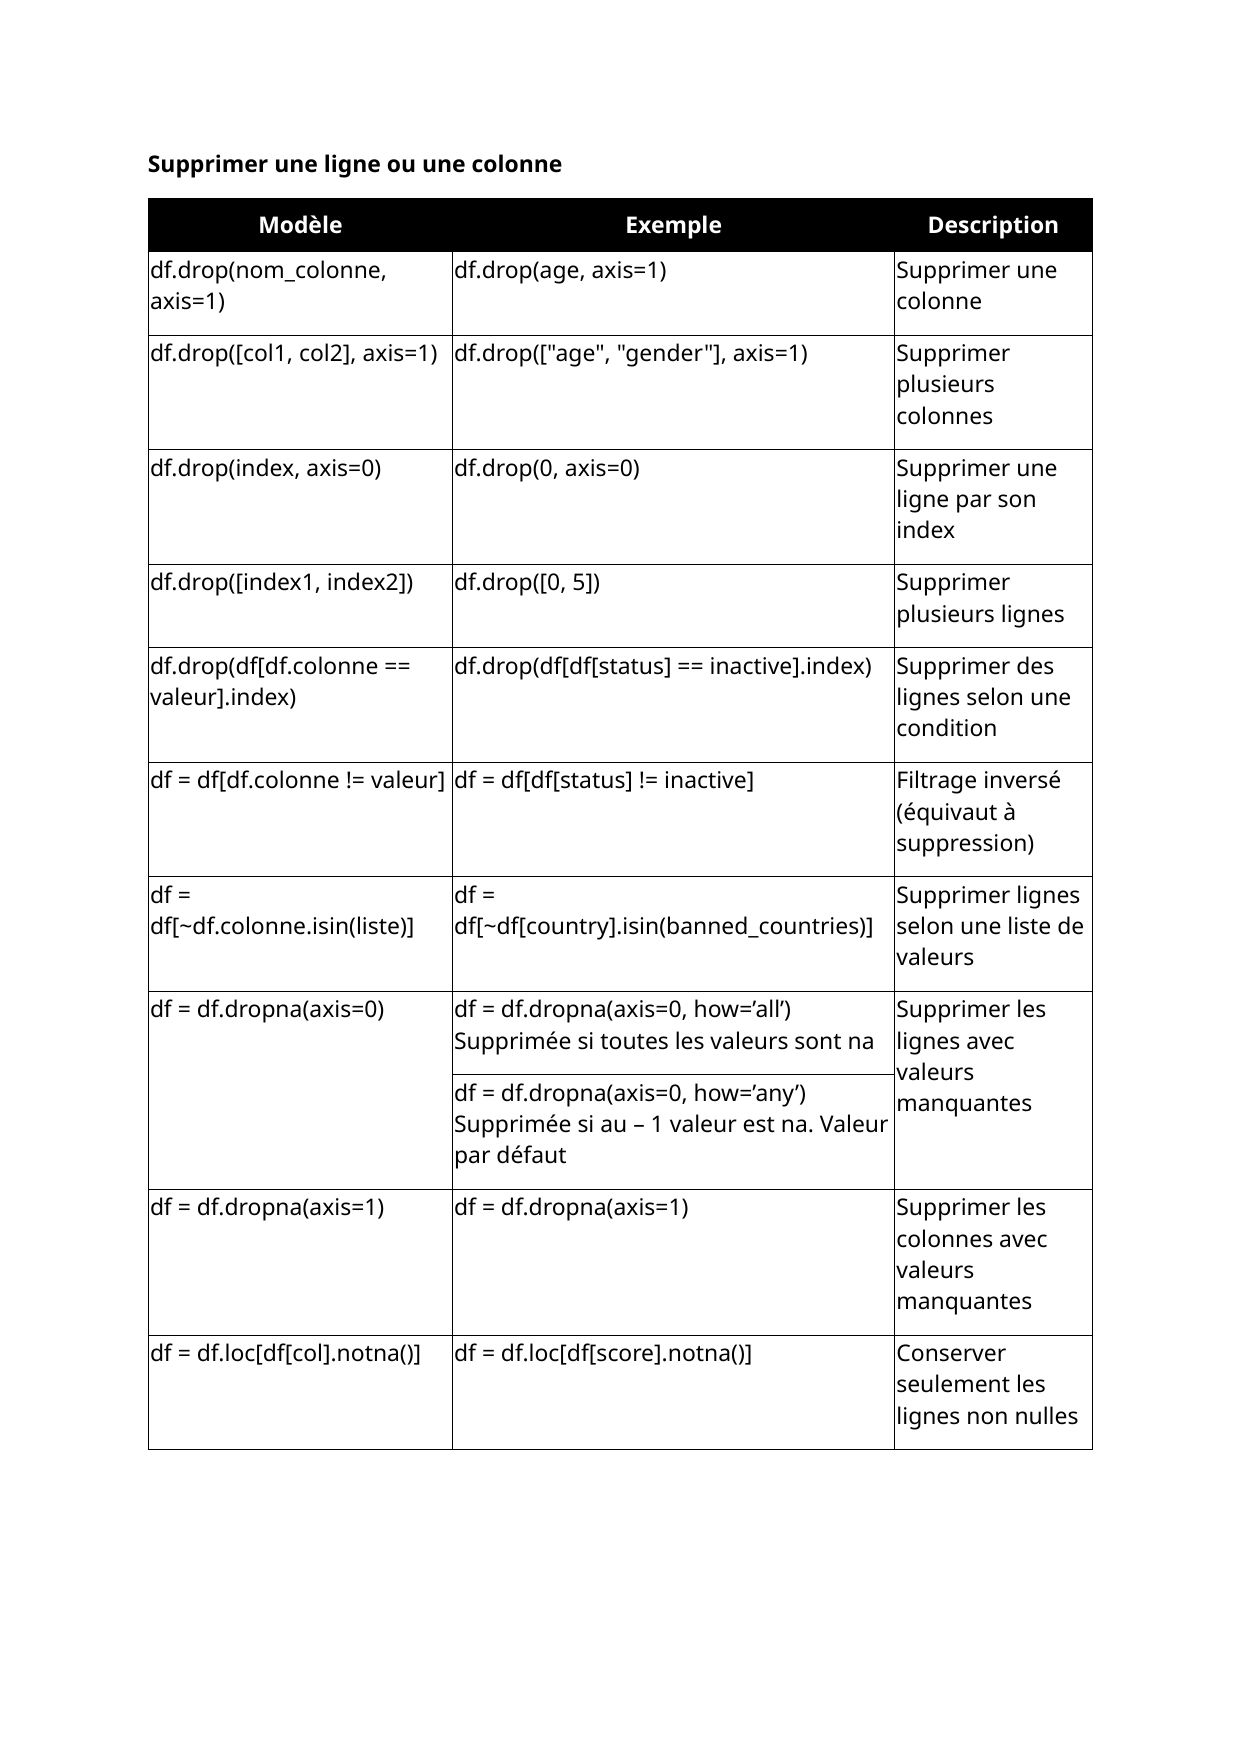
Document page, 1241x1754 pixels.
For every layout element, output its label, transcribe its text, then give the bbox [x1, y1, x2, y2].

table_header Exemple [453, 199, 894, 251]
table_cell df.drop(0, axis=0) [453, 450, 894, 564]
table_cell df.drop([0, 5]) [453, 565, 894, 647]
table_cell df.drop(df[df[status] == inactive].index) [453, 648, 894, 762]
table_cell Supprimer une ligne par son index [895, 450, 1092, 564]
table_cell df.drop(index, axis=0) [149, 450, 452, 564]
table_cell df.drop([col1, col2], axis=1) [149, 336, 452, 449]
table_cell df.drop(nom_colonne, axis=1) [149, 252, 452, 334]
table_cell Supprimer les lignes avec valeurs manquantes [895, 992, 1092, 1189]
table_cell df.drop(age, axis=1) [453, 252, 894, 334]
table_cell Supprimer les colonnes avec valeurs manquantes [895, 1190, 1092, 1334]
table_cell df = df.loc[df[score].notna()] [453, 1336, 894, 1449]
table_cell Supprimer une colonne [895, 252, 1092, 334]
table_cell Conserver seulement les lignes non nulles [895, 1336, 1092, 1449]
table_cell Supprimer plusieurs colonnes [895, 336, 1092, 449]
table_cell df = df[df.colonne != valeur] [149, 763, 452, 876]
table_cell df = df[df[status] != inactive] [453, 763, 894, 876]
table_cell df = df[~df[country].isin(banned_countries)] [453, 877, 894, 991]
table_cell df = df.loc[df[col].notna()] [149, 1336, 452, 1449]
table_cell df.drop(["age", "gender"], axis=1) [453, 336, 894, 449]
table_cell df = df.dropna(axis=1) [453, 1190, 894, 1334]
table_cell df = df[~df.colonne.isin(liste)] [149, 877, 452, 991]
table_cell df.drop(df[df.colonne == valeur].index) [149, 648, 452, 762]
table_header Modèle [149, 199, 452, 251]
text Supprimer une ligne ou une colonne [148, 148, 1093, 179]
table_cell Supprimer plusieurs lignes [895, 565, 1092, 647]
table_cell df = df.dropna(axis=0, how=’all’) Supprimée si toutes les valeurs sont na [453, 992, 894, 1074]
table_cell Filtrage inversé (équivaut à suppression) [895, 763, 1092, 876]
table_cell df = df.dropna(axis=1) [149, 1190, 452, 1334]
table_cell Supprimer des lignes selon une condition [895, 648, 1092, 762]
table_cell Supprimer lignes selon une liste de valeurs [895, 877, 1092, 991]
table_header Description [895, 199, 1092, 251]
table_cell df.drop([index1, index2]) [149, 565, 452, 647]
table_cell df = df.dropna(axis=0, how=’any’) Supprimée si au – 1 valeur est na. Valeur par défaut [453, 1075, 894, 1189]
table_cell df = df.dropna(axis=0) [149, 992, 452, 1189]
